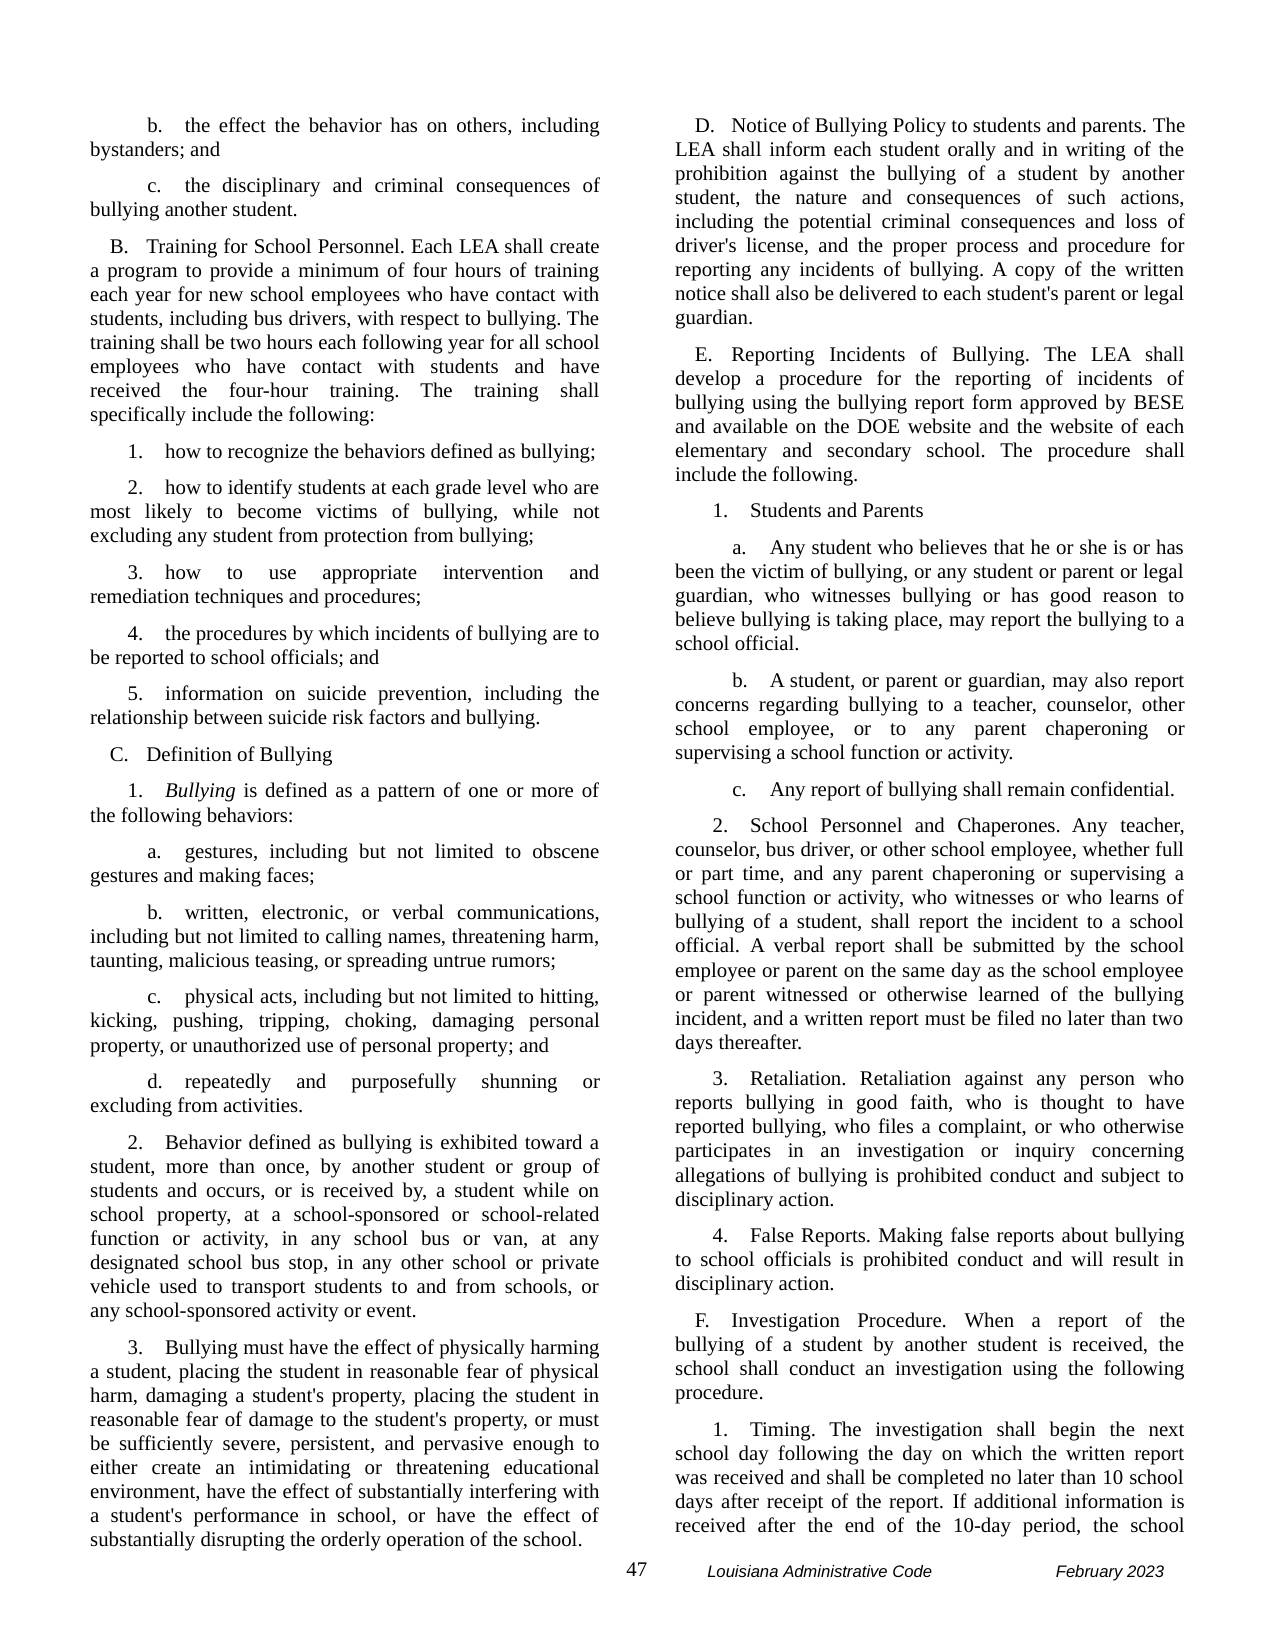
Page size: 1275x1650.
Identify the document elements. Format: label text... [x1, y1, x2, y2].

text B. Training for School Personnel. Each LEA shall create a program to provide a minimum of four hours of training each year for new school employees who have contact with students, including bus drivers, with respect to bullying. The training shall be two hours each following year for all school employees who have contact with students and have received the four-hour training. The training shall specifically include the following: [90, 234, 600, 426]
text 3. Bullying must have the effect of physically harming a student, placing the student in reasonable fear of physical harm, damaging a student's property, placing the student in reasonable fear of damage to the student's property, or must be sufficiently severe, persistent, and pervasive enough to either create an intimidating or threatening educational environment, have the effect of substantially interfering with a student's performance in school, or have the effect of substantially disrupting the orderly operation of the school. [90, 1335, 600, 1551]
text b. written, electronic, or verbal communications, including but not limited to calling names, threatening harm, taunting, malicious teasing, or spreading untrue rumors; [90, 900, 600, 972]
text 2. Behavior defined as bullying is exhibited toward a student, more than once, by another student or group of students and occurs, or is received by, a student while on school property, at a school-sponsored or school-related function or activity, in any school bus or van, at any designated school bus stop, in any other school or private vehicle used to transport students to and from schools, or any school-sponsored activity or event. [90, 1130, 600, 1322]
text 4. False Reports. Making false reports about bullying to school officials is prohibited conduct and will result in disciplinary action. [675, 1223, 1185, 1295]
text 1. Students and Parents [675, 498, 1185, 522]
text a. Any student who believes that he or she is or has been the victim of bullying, or any student or parent or legal guardian, who witnesses bullying or has good reason to believe bullying is taking place, may report the bullying to a school official. [675, 535, 1185, 655]
text c. physical acts, including but not limited to hitting, kicking, pushing, tripping, choking, damaging personal property, or unauthorized use of personal property; and [90, 984, 600, 1057]
text C. Definition of Bullying [90, 742, 600, 766]
text 3. Retaliation. Retaliation against any person who reports bullying in good faith, who is thought to have reported bullying, who files a complaint, or who otherwise participates in an investigation or inquiry concerning allegations of bullying is prohibited conduct and subject to disciplinary action. [675, 1066, 1185, 1211]
text D. Notice of Bullying Policy to students and parents. The LEA shall inform each student orally and in writing of the prohibition against the bullying of a student by another student, the nature and consequences of such actions, including the potential criminal consequences and loss of driver's license, and the proper process and procedure for reporting any incidents of bullying. A copy of the written notice shall also be delivered to each student's parent or legal guardian. [675, 112, 1185, 329]
text b. the effect the behavior has on others, including bystanders; and [90, 112, 600, 161]
text 3. how to use appropriate intervention and remediation techniques and procedures; [90, 560, 600, 608]
text 2. School Personnel and Chaperones. Any teacher, counselor, bus driver, or other school employee, whether full or part time, and any parent chaperoning or supervising a school function or activity, who witnesses or who learns of bullying of a student, shall report the incident to a school official. A verbal report shall be submitted by the school employee or parent on the same day as the school employee or parent witnessed or otherwise learned of the bullying incident, and a written report must be filed no later than two days thereafter. [675, 813, 1185, 1054]
text 1. Bullying is defined as a pattern of one or more of the following behaviors: [90, 778, 600, 827]
text 5. information on suicide prevention, including the relationship between suicide risk factors and bullying. [90, 681, 600, 729]
text a. gestures, including but not limited to obscene gestures and making faces; [90, 839, 600, 887]
text 4. the procedures by which incidents of bullying are to be reported to school officials; and [90, 621, 600, 669]
text c. the disciplinary and criminal consequences of bullying another student. [90, 173, 600, 221]
text c. Any report of bullying shall remain confidential. [675, 777, 1185, 801]
text E. Reporting Incidents of Bullying. The LEA shall develop a procedure for the reporting of incidents of bullying using the bullying report form approved by BESE and available on the DOE website and the website of each elementary and secondary school. The procedure shall include the following. [675, 342, 1185, 486]
text b. A student, or parent or guardian, may also report concerns regarding bullying to a teacher, counselor, other school employee, or to any parent chaperoning or supervising a school function or activity. [675, 668, 1185, 764]
text d. repeatedly and purposefully shunning or excluding from activities. [90, 1069, 600, 1117]
text 2. how to identify students at each grade level who are most likely to become victims of bullying, while not excluding any student from protection from bullying; [90, 475, 600, 547]
text 1. how to recognize the behaviors defined as bullying; [90, 439, 600, 463]
text F. Investigation Procedure. When a report of the bullying of a student by another student is received, the school shall conduct an investigation using the following procedure. [675, 1308, 1185, 1404]
